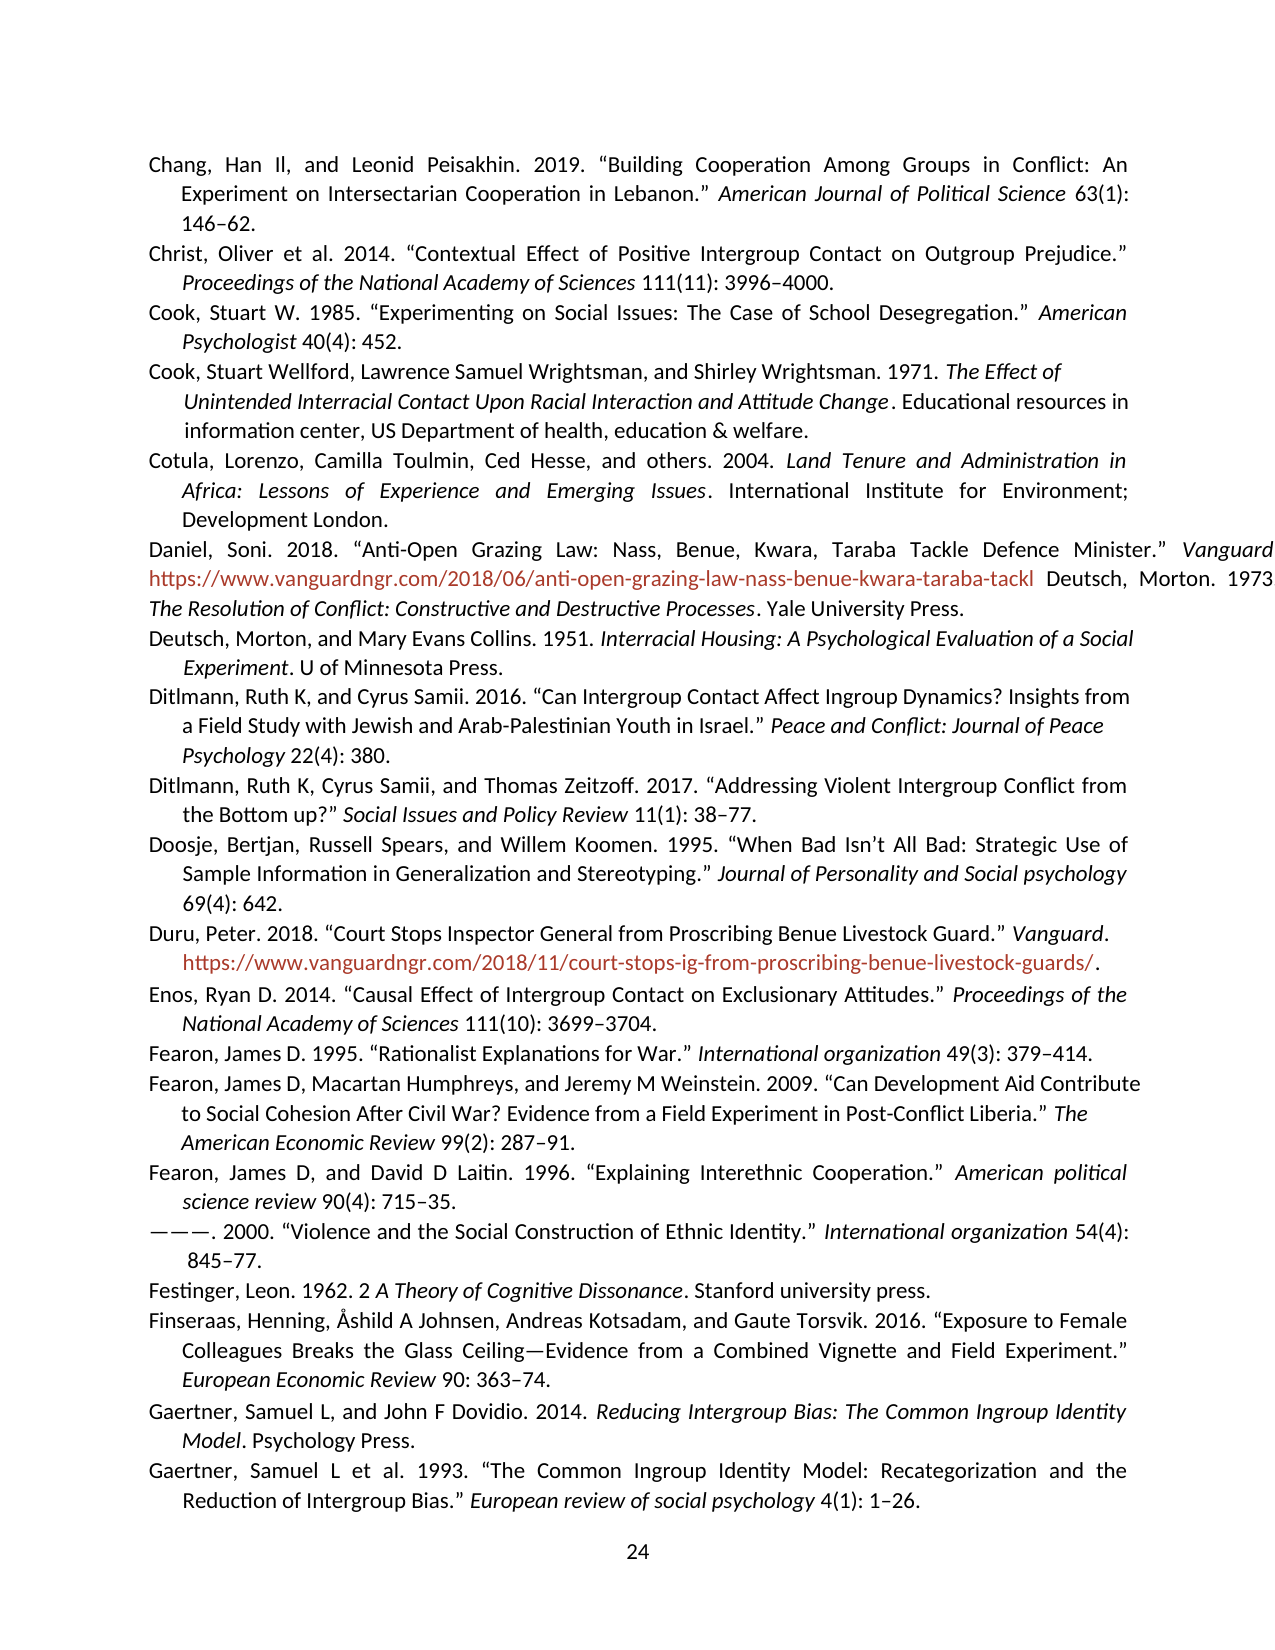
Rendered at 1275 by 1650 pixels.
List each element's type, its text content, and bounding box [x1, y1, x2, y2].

text Chang, Han Il, and Leonid Peisakhin. 2019. “Building Cooperation Among Groups in Conflict: An Experiment on Intersectarian Cooperation in Lebanon.” American Journal of Political Science 63(1): 146–62. [148, 150, 1129, 237]
text Finseraas, Henning, Åshild A Johnsen, Andreas Kotsadam, and Gaute Torsvik. 2016. “Exposure to Female Colleagues Breaks the Glass Ceiling—Evidence from a Combined Vignette and Field Experiment.” European Economic Review 90: 363–74. [148, 1306, 1129, 1393]
text https://www.vanguardngr.com/2018/11/court-stops-ig-from-proscribing-benue-livestock-guards/. [182, 948, 1275, 977]
text Ditlmann, Ruth K, and Cyrus Samii. 2016. “Can Intergroup Contact Affect Ingroup Dynamics? Insights from a Field Study with Jewish and Arab-Palestinian Youth in Israel.” Peace and Conflict: Journal of Peace Psychology 22(4): 380. [148, 682, 1142, 769]
text Fearon, James D, and David D Laitin. 1996. “Explaining Interethnic Cooperation.” American political science review 90(4): 715–35. [148, 1158, 1129, 1215]
text Cook, Stuart Wellford, Lawrence Samuel Wrightsman, and Shirley Wrightsman. 1971. The Effect of [148, 357, 1129, 385]
text Ditlmann, Ruth K, Cyrus Samii, and Thomas Zeitzoff. 2017. “Addressing Violent Intergroup Conflict from the Bottom up?” Social Issues and Policy Review 11(1): 38–77. [148, 771, 1129, 828]
text Cotula, Lorenzo, Camilla Toulmin, Ced Hesse, and others. 2004. Land Tenure and Administration in Africa: Lessons of Experience and Emerging Issues. International Institute for Environment; Development London. [148, 446, 1129, 533]
text ———. 2000. “Violence and the Social Construction of Ethnic Identity.” International organization 54(4): 845–77. [148, 1217, 1129, 1274]
text Deutsch, Morton, and Mary Evans Collins. 1951. Interracial Housing: A Psychological Evaluation of a Social Experiment. U of Minnesota Press. [148, 624, 1182, 681]
text Enos, Ryan D. 2014. “Causal Effect of Intergroup Contact on Exclusionary Attitudes.” Proceedings of the National Academy of Sciences 111(10): 3699–3704. [148, 980, 1129, 1037]
text Daniel, Soni. 2018. “Anti-Open Grazing Law: Nass, Benue, Kwara, Taraba Tackle Defence Minister.” Vanguard. https://www.vanguardngr.com/2018/06/anti-open-grazing-law-nass-benue-kwara-taraba-tackl Deutsch, Morton. 1973. The Resolution of Conflict: Constructive and Destructive Processes. Yale University Press. [148, 535, 1275, 622]
text Gaertner, Samuel L, and John F Dovidio. 2014. Reducing Intergroup Bias: The Common Ingroup Identity Model. Psychology Press. [148, 1397, 1129, 1455]
text Duru, Peter. 2018. “Court Stops Inspector General from Proscribing Benue Livestock Guard.” Vanguard. [148, 919, 1129, 947]
text Fearon, James D, Macartan Humphreys, and Jeremy M Weinstein. 2009. “Can Development Aid Contribute to Social Cohesion After Civil War? Evidence from a Field Experiment in Post-Conflict Liberia.” The American Economic Review 99(2): 287–91. [148, 1069, 1142, 1156]
text Unintended Interracial Contact Upon Racial Interaction and Attitude Change. Educational resources in information center, US Department of health, education & welfare. [183, 387, 1129, 444]
text Doosje, Bertjan, Russell Spears, and Willem Koomen. 1995. “When Bad Isn’t All Bad: Strategic Use of Sample Information in Generalization and Stereotyping.” Journal of Personality and Social psychology 69(4): 642. [148, 830, 1129, 917]
text Festinger, Leon. 1962. 2 A Theory of Cognitive Dissonance. Stanford university press. [148, 1276, 1129, 1304]
text Christ, Oliver et al. 2014. “Contextual Effect of Positive Intergroup Contact on Outgroup Prejudice.” Proceedings of the National Academy of Sciences 111(11): 3996–4000. [148, 239, 1129, 296]
text Cook, Stuart W. 1985. “Experimenting on Social Issues: The Case of School Desegregation.” American Psychologist 40(4): 452. [148, 298, 1129, 355]
text Fearon, James D. 1995. “Rationalist Explanations for War.” International organization 49(3): 379–414. [148, 1039, 1129, 1067]
text Gaertner, Samuel L et al. 1993. “The Common Ingroup Identity Model: Recategorization and the Reduction of Intergroup Bias.” European review of social psychology 4(1): 1–26. [148, 1457, 1129, 1514]
